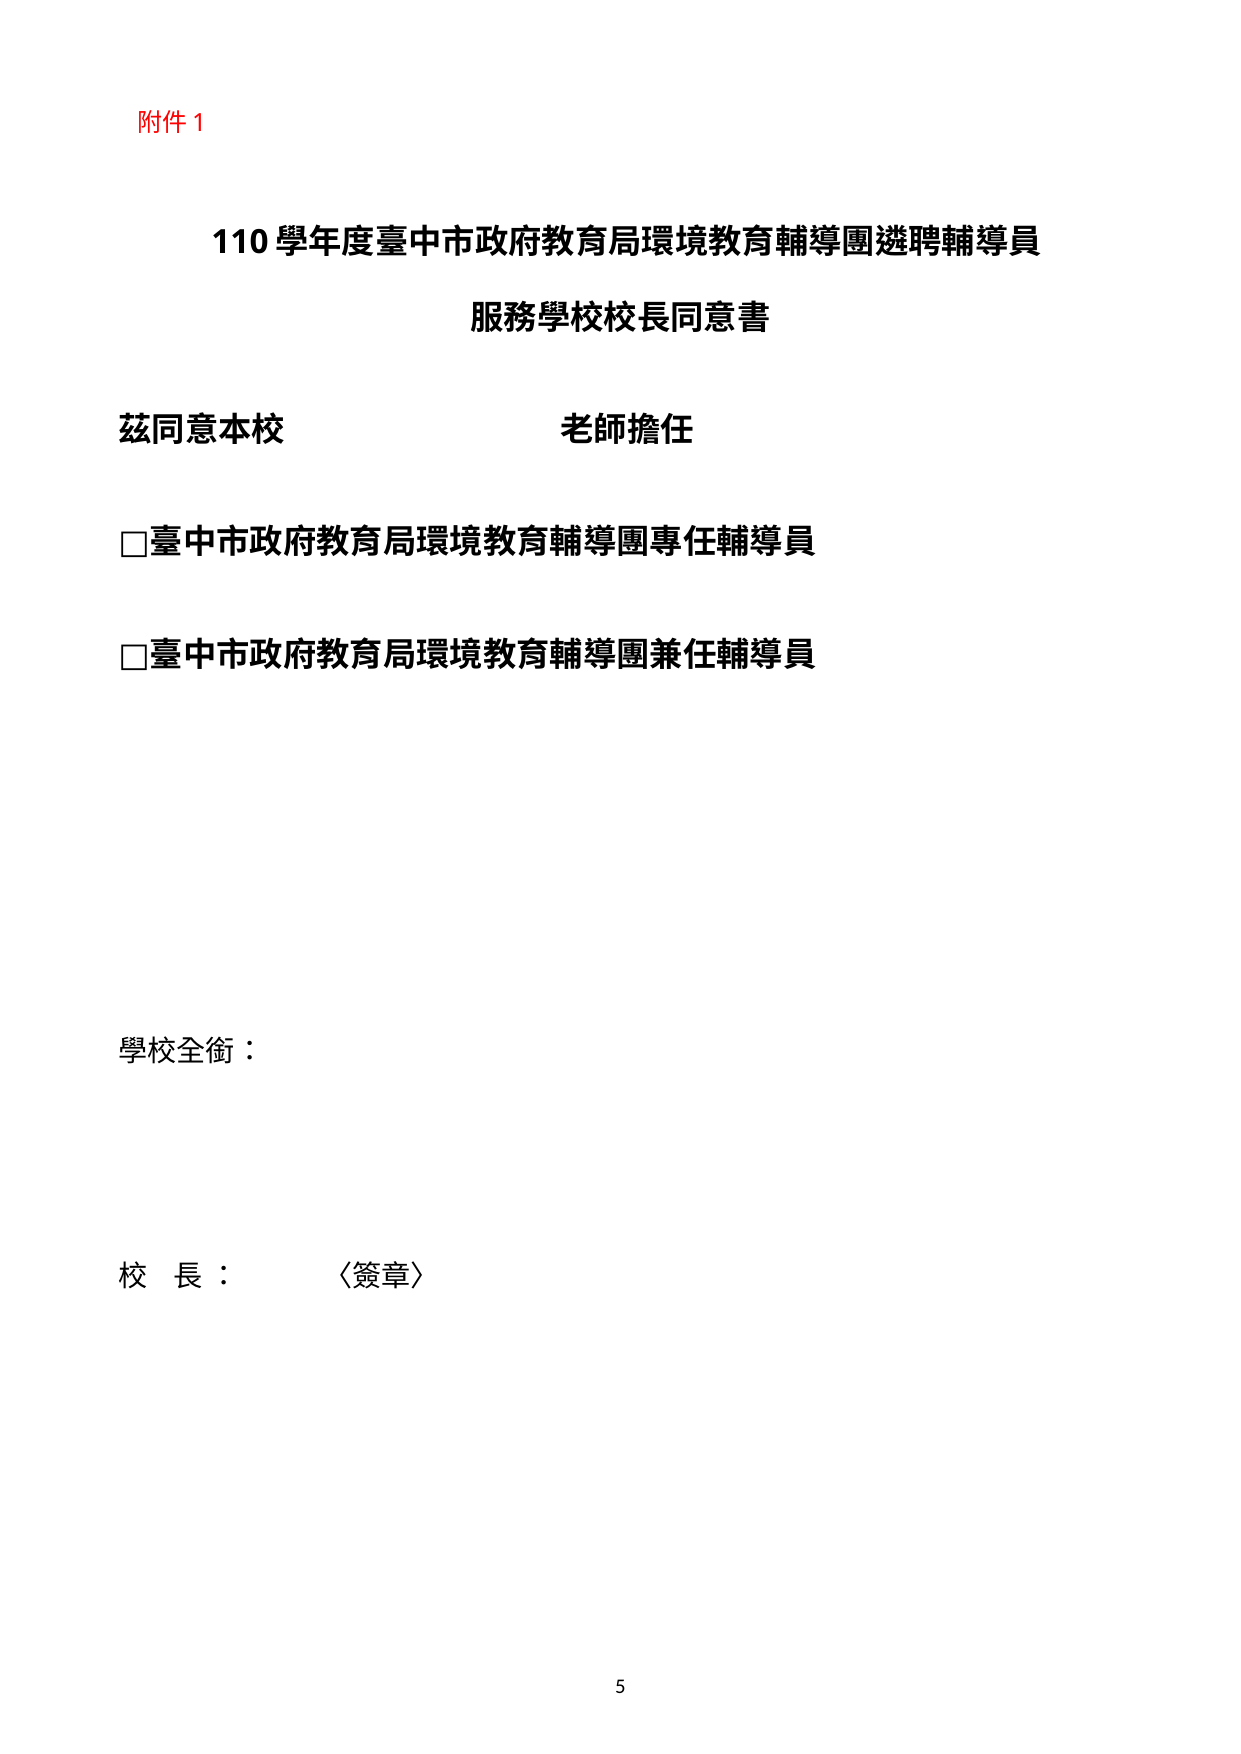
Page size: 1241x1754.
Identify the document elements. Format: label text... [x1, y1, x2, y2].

text 110學年度臺中市政府教育局環境教育輔導團遴聘輔導員 [81, 202, 1122, 277]
text □臺中市政府教育局環境教育輔導團兼任輔導員 [118, 614, 1122, 689]
text 校 長 ： 〈簽章〉 [118, 1237, 1122, 1312]
text 學校全銜： [118, 1012, 1122, 1087]
text 茲同意本校 老師擔任 [118, 389, 1122, 464]
text □臺中市政府教育局環境教育輔導團專任輔導員 [118, 502, 1122, 577]
text 服務學校校長同意書 [118, 277, 1122, 352]
